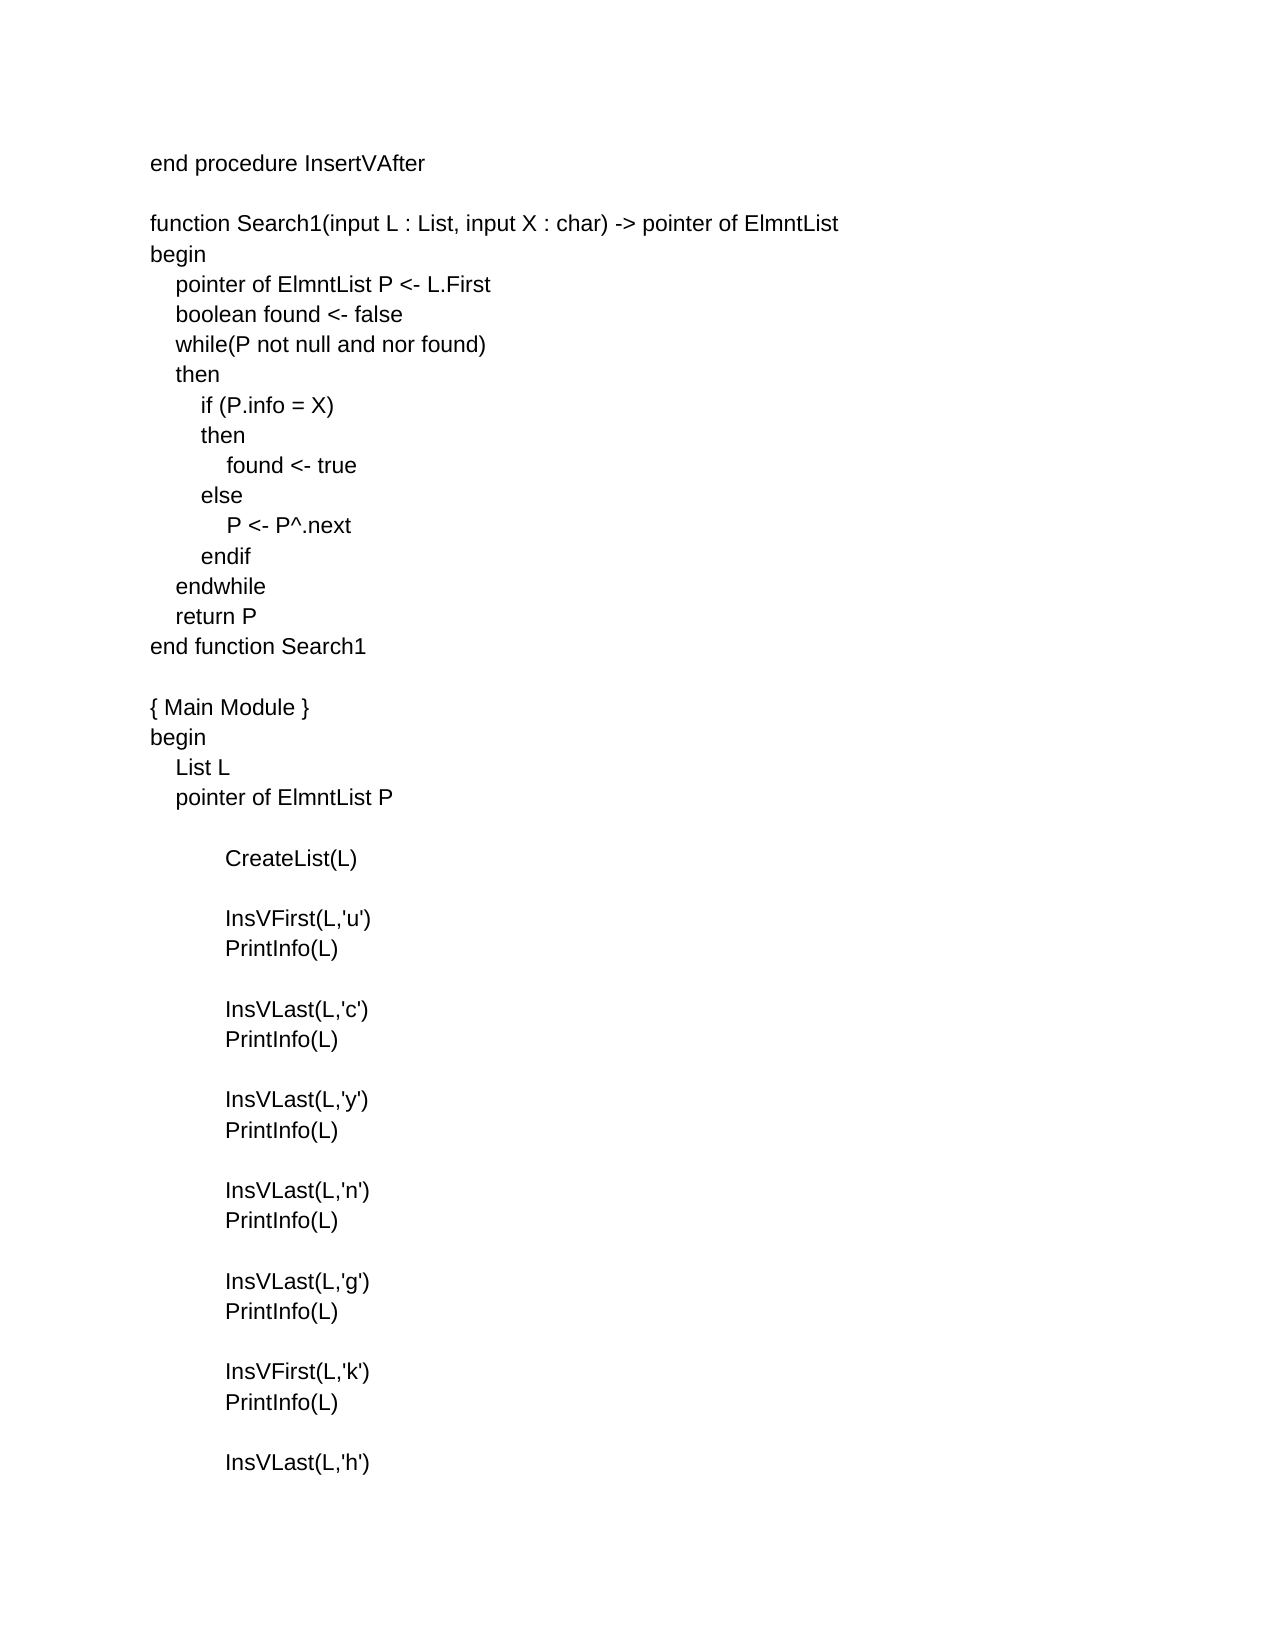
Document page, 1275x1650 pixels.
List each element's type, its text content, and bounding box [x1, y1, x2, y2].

text boolean found <- false [150, 301, 1125, 327]
text begin [150, 241, 1125, 267]
text P <- P^.next [150, 512, 1125, 539]
text PrintInfo(L) [150, 1298, 1125, 1324]
text return P [150, 603, 1125, 629]
text InsVLast(L,'c') [150, 996, 1125, 1022]
text InsVLast(L,'y') [150, 1086, 1125, 1113]
text pointer of ElmntList P <- L.First [150, 271, 1125, 297]
text PrintInfo(L) [150, 1026, 1125, 1052]
text PrintInfo(L) [150, 1207, 1125, 1234]
text then [150, 361, 1125, 388]
text InsVFirst(L,'k') [150, 1358, 1125, 1385]
text else [150, 482, 1125, 509]
text PrintInfo(L) [150, 935, 1125, 962]
text InsVFirst(L,'u') [150, 905, 1125, 932]
text if (P.info = X) [150, 392, 1125, 418]
text { Main Module } [150, 694, 1125, 720]
text pointer of ElmntList P [150, 784, 1125, 811]
text CreateList(L) [150, 845, 1125, 871]
text endif [150, 543, 1125, 569]
text InsVLast(L,'n') [150, 1177, 1125, 1203]
text end procedure InsertVAfter [150, 150, 1125, 176]
text then [150, 422, 1125, 448]
text PrintInfo(L) [150, 1117, 1125, 1143]
text while(P not null and nor found) [150, 331, 1125, 358]
text List L [150, 754, 1125, 781]
text end function Search1 [150, 633, 1125, 660]
text InsVLast(L,'g') [150, 1268, 1125, 1294]
text endwhile [150, 573, 1125, 599]
text begin [150, 724, 1125, 750]
text PrintInfo(L) [150, 1388, 1125, 1415]
text found <- true [150, 452, 1125, 478]
text InsVLast(L,'h') [150, 1449, 1125, 1475]
text function Search1(input L : List, input X : char) -> pointer of ElmntList [150, 210, 1125, 237]
